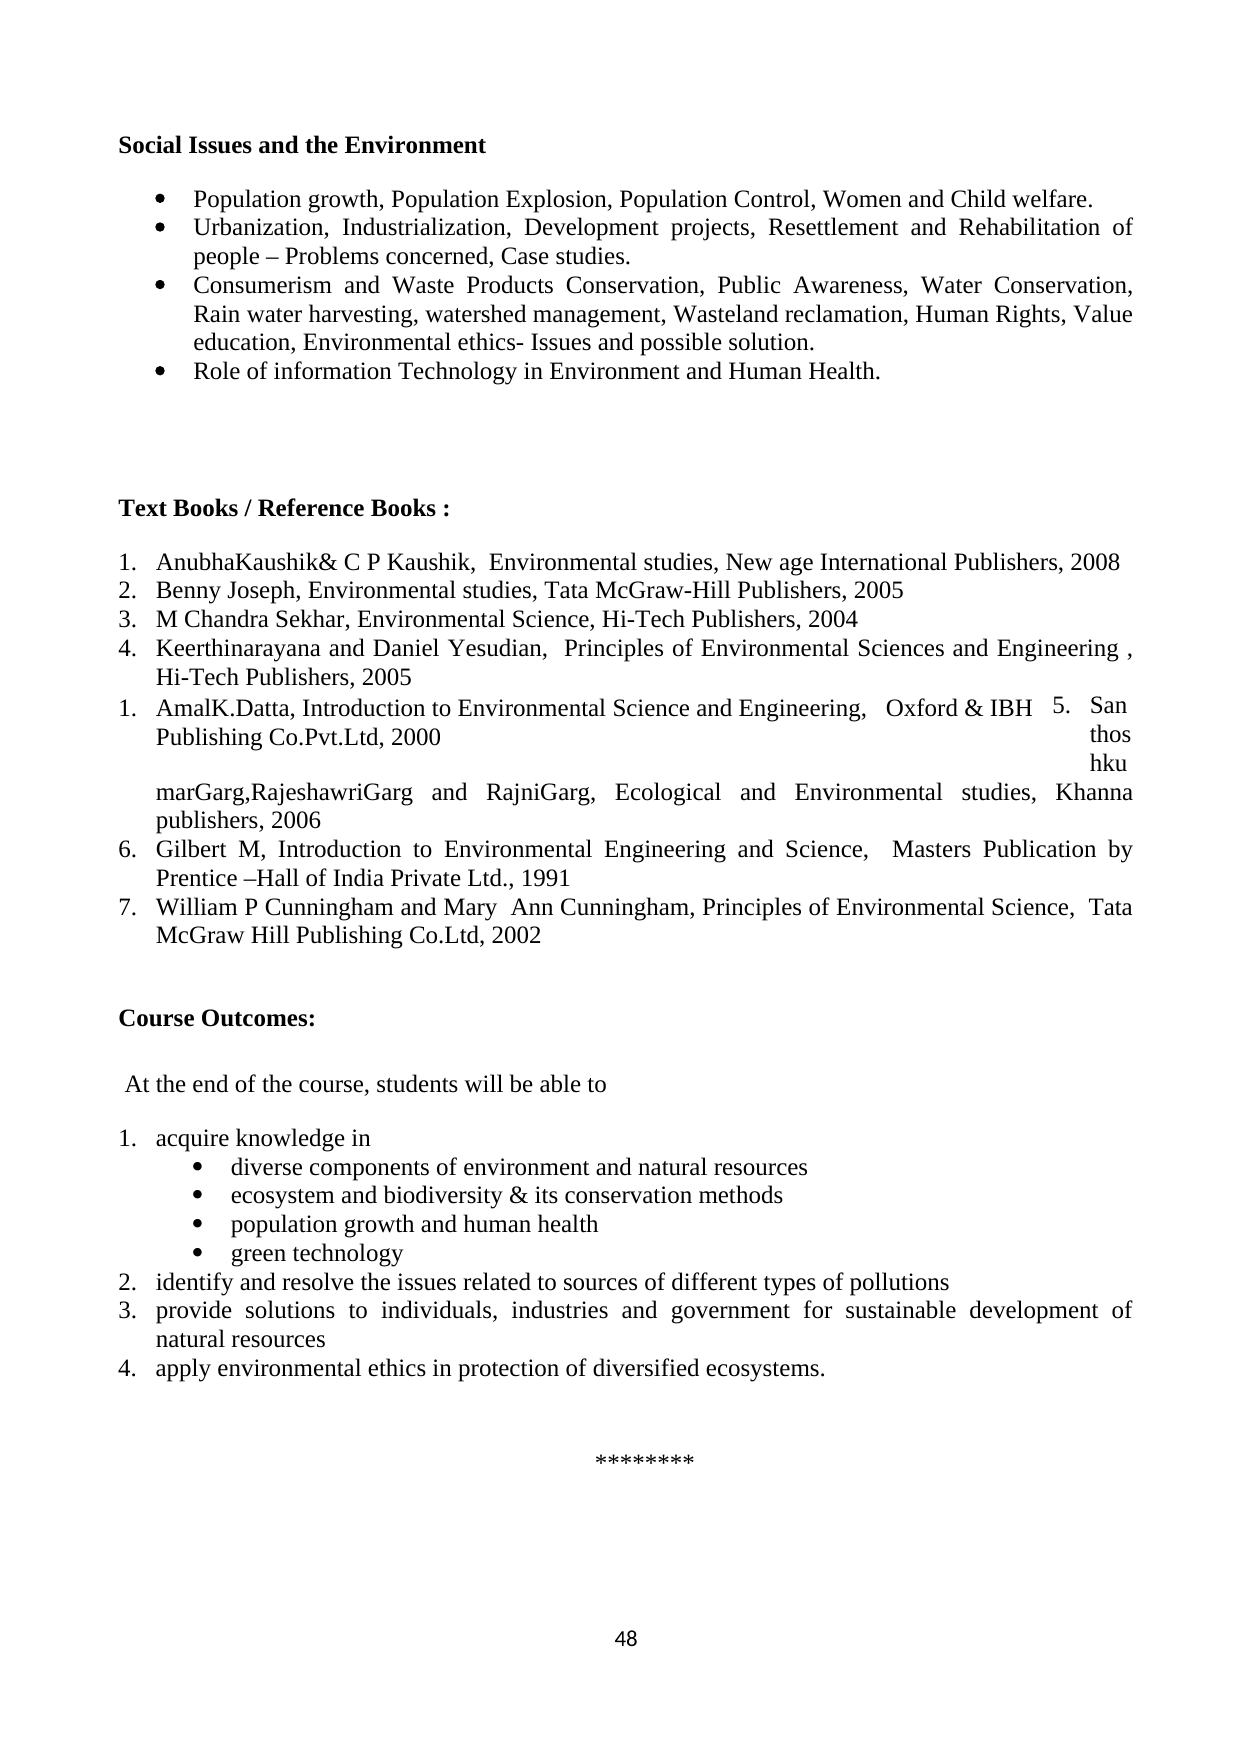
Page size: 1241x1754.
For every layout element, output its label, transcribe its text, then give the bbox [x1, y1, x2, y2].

list Keerthinarayana and Daniel Yesudian, Principles of Environmental Sciences and Engineering , Hi-Tech Publishers, 2005 [118, 633, 1134, 690]
list green technology [193, 1238, 1134, 1267]
list AmalK.Datta, Introduction to Environmental Science and Engineering, Oxford & IBH Publishing Co.Pvt.Ltd, 2000 [118, 693, 1033, 751]
text Text Books / Reference Books : [118, 493, 1134, 521]
list acquire knowledge in [118, 1123, 1134, 1152]
list identify and resolve the issues related to sources of different types of pollutions [118, 1267, 1134, 1295]
list SanthoshkumarGarg,RajeshawriGarg and RajniGarg, Ecological and Environmental studies, Khanna publishers, 2006 [118, 690, 1134, 834]
list Consumerism and Waste Products Conservation, Public Awareness, Water Conservation, Rain water harvesting, watershed management, Wasteland reclamation, Human Rights, Value education, Environmental ethics- Issues and possible solution. [156, 270, 1134, 356]
list Benny Joseph, Environmental studies, Tata McGraw-Hill Publishers, 2005 [118, 575, 1134, 604]
text Course Outcomes: [118, 1003, 1134, 1032]
list diverse components of environment and natural resources [193, 1152, 1134, 1180]
list ecosystem and biodiversity & its conservation methods [193, 1180, 1134, 1209]
list provide solutions to individuals, industries and government for sustainable development of natural resources [118, 1295, 1134, 1353]
list apply environmental ethics in protection of diversified ecosystems. [118, 1353, 1134, 1382]
list population growth and human health [193, 1209, 1134, 1238]
list Role of information Technology in Environment and Human Health. [156, 356, 1134, 385]
text At the end of the course, students will be able to [118, 1069, 1134, 1098]
list AnubhaKaushik& C P Kaushik, Environmental studies, New age International Publishers, 2008 [118, 547, 1134, 575]
list Population growth, Population Explosion, Population Control, Women and Child welfare. [156, 184, 1134, 212]
list Urbanization, Industrialization, Development projects, Resettlement and Rehabilitation of people – Problems concerned, Case studies. [156, 212, 1134, 270]
list M Chandra Sekhar, Environmental Science, Hi-Tech Publishers, 2004 [118, 604, 1134, 633]
list Gilbert M, Introduction to Environmental Engineering and Science, Masters Publication by Prentice –Hall of India Private Ltd., 1991 [118, 834, 1134, 892]
list ******** [155, 1448, 1134, 1477]
text Social Issues and the Environment [118, 130, 1134, 159]
list William P Cunningham and Mary Ann Cunningham, Principles of Environmental Science, Tata McGraw Hill Publishing Co.Ltd, 2002 [118, 892, 1134, 949]
